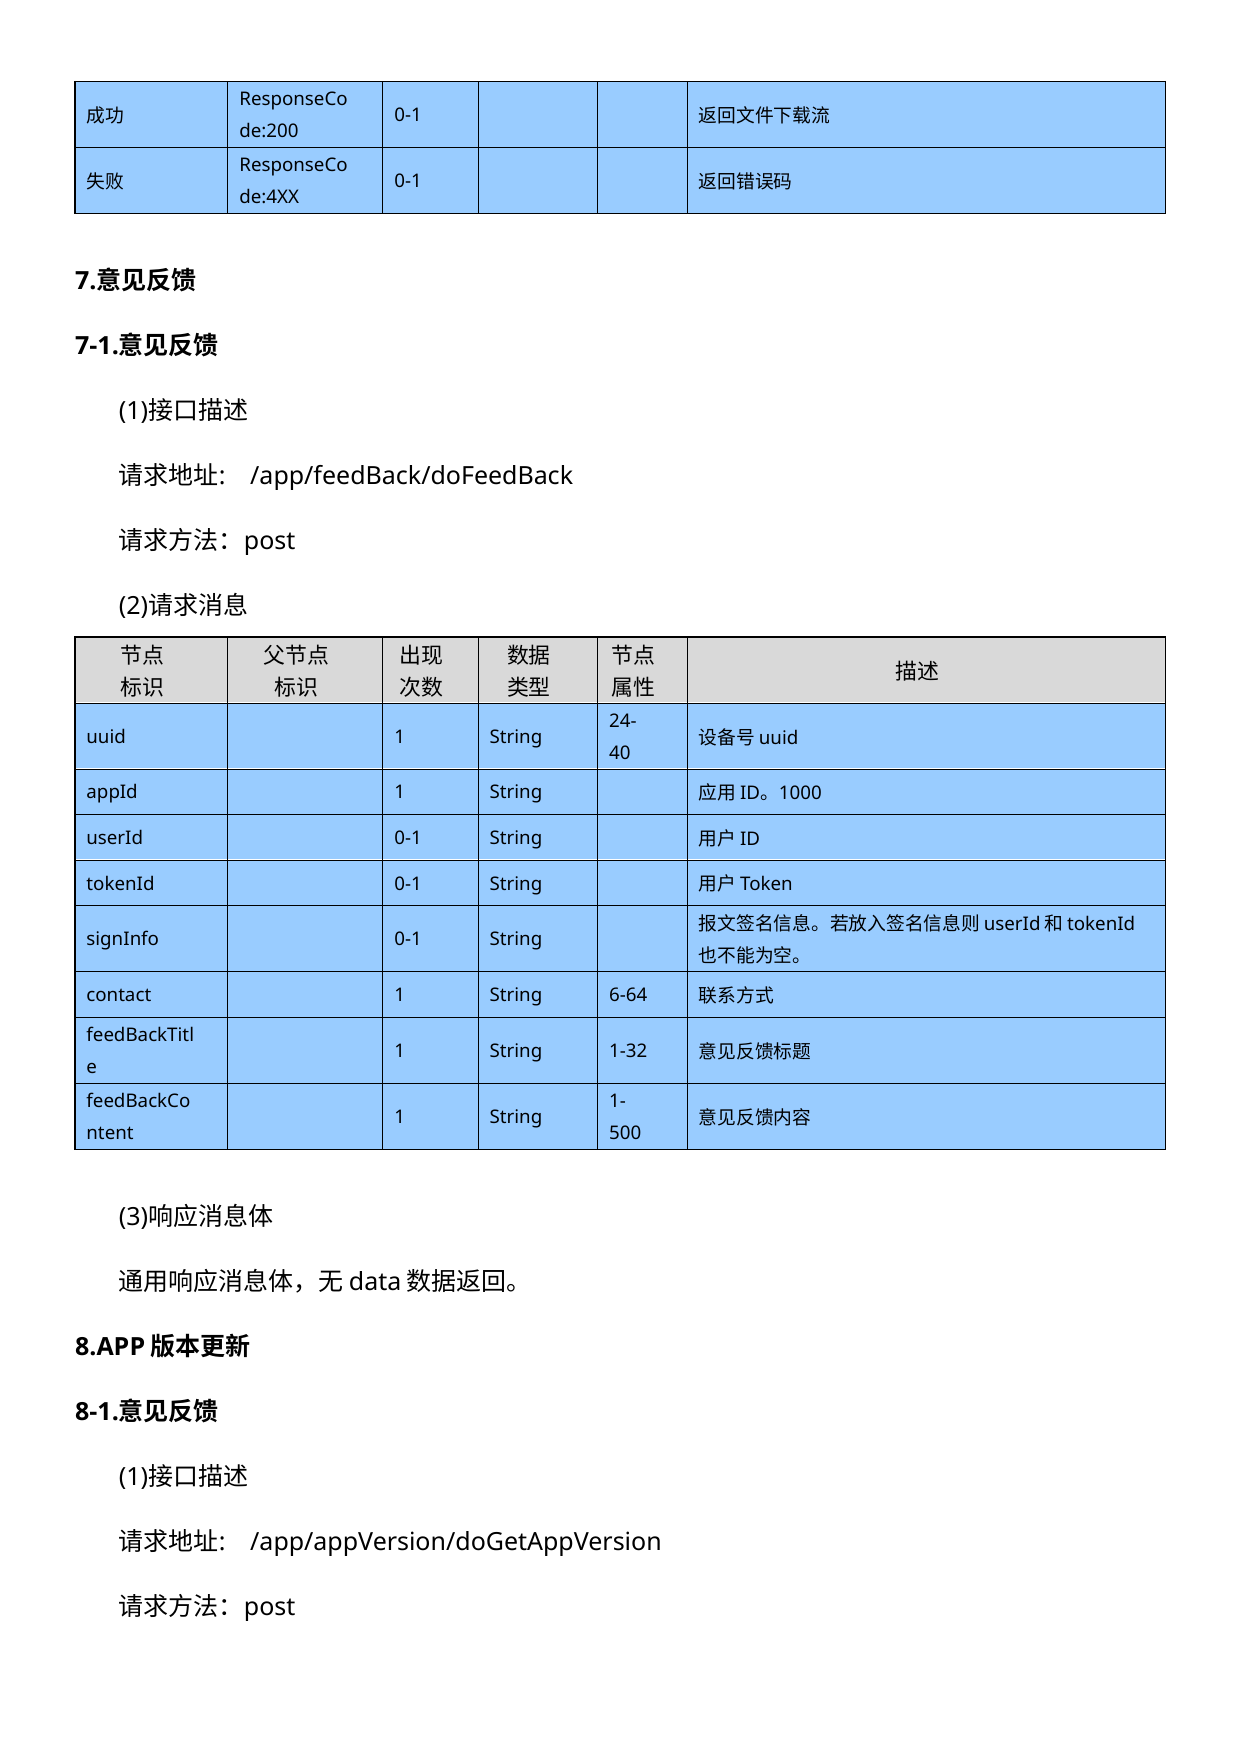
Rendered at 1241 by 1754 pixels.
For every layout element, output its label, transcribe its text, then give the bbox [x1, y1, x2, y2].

table_cell 成功 [76, 82, 227, 147]
table_cell 1 [383, 972, 478, 1017]
table_cell [479, 82, 597, 147]
table_cell 24-40 [598, 704, 687, 768]
table_cell tokenId [76, 861, 227, 905]
table_cell 设备号uuid [688, 704, 1165, 768]
table_cell 1 [383, 1018, 478, 1083]
list (1)接口描述 [75, 1442, 1165, 1507]
table_cell contact [76, 972, 227, 1017]
table_cell feedBackTitle [76, 1018, 227, 1083]
table_cell 1 [383, 1084, 478, 1149]
table_cell String [479, 906, 597, 971]
table_cell String [479, 972, 597, 1017]
table_cell [598, 906, 687, 971]
table_cell 1-32 [598, 1018, 687, 1083]
table_cell [228, 815, 382, 859]
table_cell 0-1 [383, 906, 478, 971]
list (3)响应消息体 [75, 1182, 1165, 1247]
list 请求地址: /app/feedBack/doFeedBack [75, 441, 1165, 506]
list 8.APP版本更新 [75, 1312, 1165, 1377]
table_cell [228, 972, 382, 1017]
table_header 出现 次数 [383, 638, 478, 702]
list 7.意见反馈 [75, 246, 1165, 311]
table_cell [479, 148, 597, 213]
list 请求地址: /app/appVersion/doGetAppVersion [75, 1507, 1165, 1572]
table_cell 1-500 [598, 1084, 687, 1149]
table_cell String [479, 770, 597, 814]
table_header 节点 属性 [598, 638, 687, 702]
table_cell userId [76, 815, 227, 859]
table_cell [228, 906, 382, 971]
table_cell uuid [76, 704, 227, 768]
table_cell 返回文件下载流 [688, 82, 1165, 147]
table_cell [598, 82, 687, 147]
table_cell [228, 1084, 382, 1149]
list (2)请求消息 [75, 571, 1165, 636]
table_cell 1 [383, 704, 478, 768]
table_cell signInfo [76, 906, 227, 971]
table_cell String [479, 704, 597, 768]
table_header 数据 类型 [479, 638, 597, 702]
table_cell [598, 770, 687, 814]
table_cell feedBackContent [76, 1084, 227, 1149]
list 通用响应消息体，无data数据返回。 [75, 1247, 1165, 1312]
table_cell [598, 148, 687, 213]
table_cell 联系方式 [688, 972, 1165, 1017]
table_cell 0-1 [383, 82, 478, 147]
table_cell [228, 1018, 382, 1083]
table_cell [228, 704, 382, 768]
table_cell String [479, 861, 597, 905]
table_cell 6-64 [598, 972, 687, 1017]
table_cell [598, 815, 687, 859]
table_cell 报文签名信息。若放入签名信息则userId和tokenId也不能为空。 [688, 906, 1165, 971]
table_cell 返回错误码 [688, 148, 1165, 213]
table_header 描述 [688, 638, 1165, 702]
table_cell 0-1 [383, 148, 478, 213]
table_cell String [479, 815, 597, 859]
table_cell String [479, 1018, 597, 1083]
table_cell 0-1 [383, 861, 478, 905]
table_cell 失败 [76, 148, 227, 213]
list 请求方法：post [75, 506, 1165, 571]
table_cell ResponseCode:200 [228, 82, 382, 147]
table_cell [228, 861, 382, 905]
table_cell [228, 770, 382, 814]
list 请求方法：post [75, 1572, 1165, 1637]
list 7-1.意见反馈 [75, 311, 1165, 376]
table_cell 1 [383, 770, 478, 814]
table_cell 意见反馈内容 [688, 1084, 1165, 1149]
list (1)接口描述 [75, 376, 1165, 441]
table_cell 意见反馈标题 [688, 1018, 1165, 1083]
table_cell 用户Token [688, 861, 1165, 905]
table_header 父节点 标识 [228, 638, 382, 702]
table_cell 0-1 [383, 815, 478, 859]
table_cell 应用ID。1000 [688, 770, 1165, 814]
table_cell appId [76, 770, 227, 814]
table_cell [598, 861, 687, 905]
table_header 节点 标识 [76, 638, 227, 702]
table_cell 用户ID [688, 815, 1165, 859]
table_cell ResponseCode:4XX [228, 148, 382, 213]
list 8-1.意见反馈 [75, 1377, 1165, 1442]
table_cell String [479, 1084, 597, 1149]
